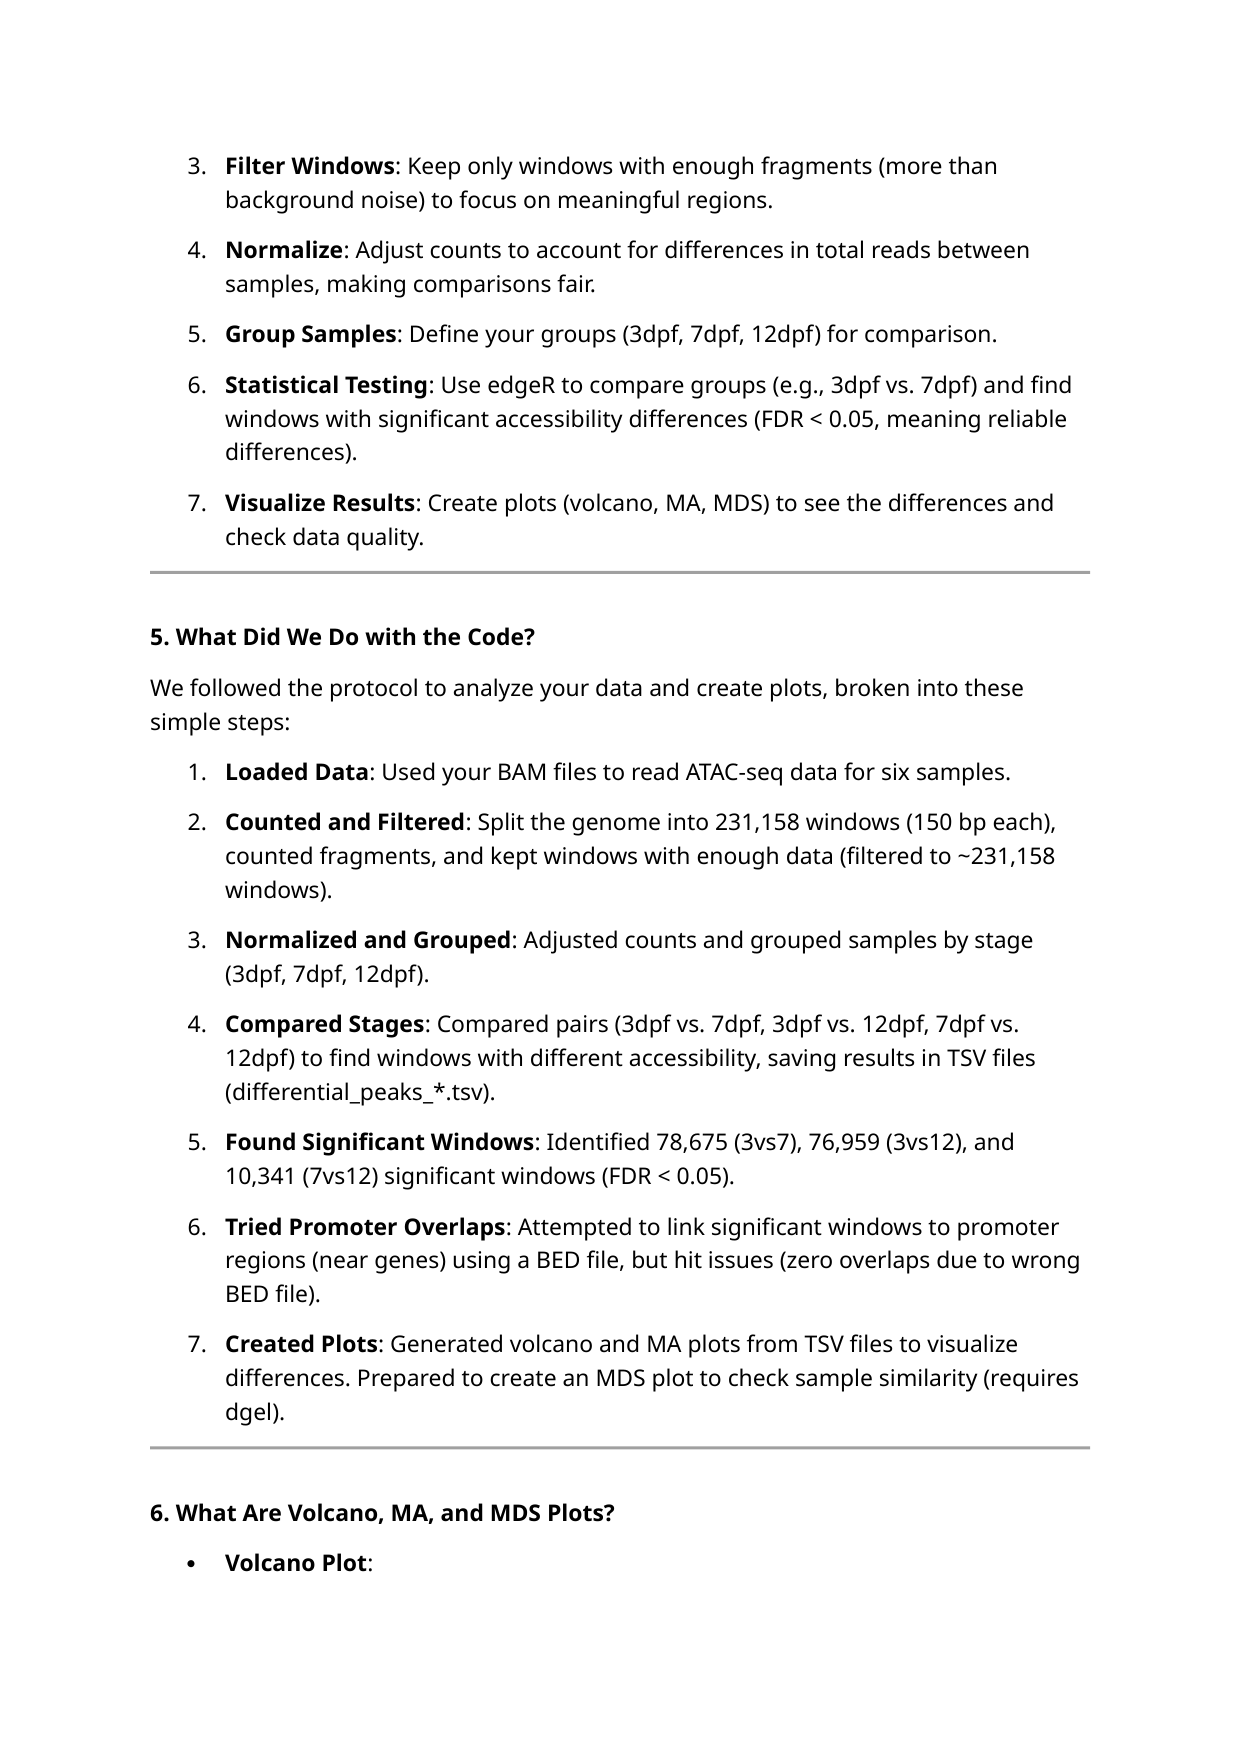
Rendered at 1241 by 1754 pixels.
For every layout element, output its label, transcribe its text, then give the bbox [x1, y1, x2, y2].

list Normalize: Adjust counts to account for differences in total reads between samples, making comparisons fair. [187, 234, 1090, 299]
list Found Significant Windows: Identified 78,675 (3vs7), 76,959 (3vs12), and 10,341 (7vs12) significant windows (FDR < 0.05). [187, 1126, 1090, 1191]
list Group Samples: Define your groups (3dpf, 7dpf, 12dpf) for comparison. [187, 318, 1090, 349]
text We followed the protocol to analyze your data and create plots, broken into these simple steps: [150, 672, 1090, 737]
text 5. What Did We Do with the Code? [150, 621, 1090, 652]
list Volcano Plot: [187, 1547, 1090, 1578]
text 6. What Are Volcano, MA, and MDS Plots? [150, 1497, 1090, 1528]
list Visualize Results: Create plots (volcano, MA, MDS) to see the differences and check data quality. [187, 487, 1090, 552]
list Tried Promoter Overlaps: Attempted to link significant windows to promoter regions (near genes) using a BED file, but hit issues (zero overlaps due to wrong BED file). [187, 1210, 1090, 1309]
list Created Plots: Generated volcano and MA plots from TSV files to visualize differences. Prepared to create an MDS plot to check sample similarity (requires dgel). [187, 1328, 1090, 1427]
list Loaded Data: Used your BAM files to read ATAC-seq data for six samples. [187, 756, 1090, 787]
list Counted and Filtered: Split the genome into 231,158 windows (150 bp each), counted fragments, and kept windows with enough data (filtered to ~231,158 windows). [187, 806, 1090, 905]
list Filter Windows: Keep only windows with enough fragments (more than background noise) to focus on meaningful regions. [187, 150, 1090, 215]
list Normalized and Grouped: Adjusted counts and grouped samples by stage (3dpf, 7dpf, 12dpf). [187, 924, 1090, 989]
list Statistical Testing: Use edgeR to compare groups (e.g., 3dpf vs. 7dpf) and find windows with significant accessibility differences (FDR < 0.05, meaning reliable differences). [187, 369, 1090, 467]
list Compared Stages: Compared pairs (3dpf vs. 7dpf, 3dpf vs. 12dpf, 7dpf vs. 12dpf) to find windows with different accessibility, saving results in TSV files (differential_peaks_*.tsv). [187, 1008, 1090, 1107]
